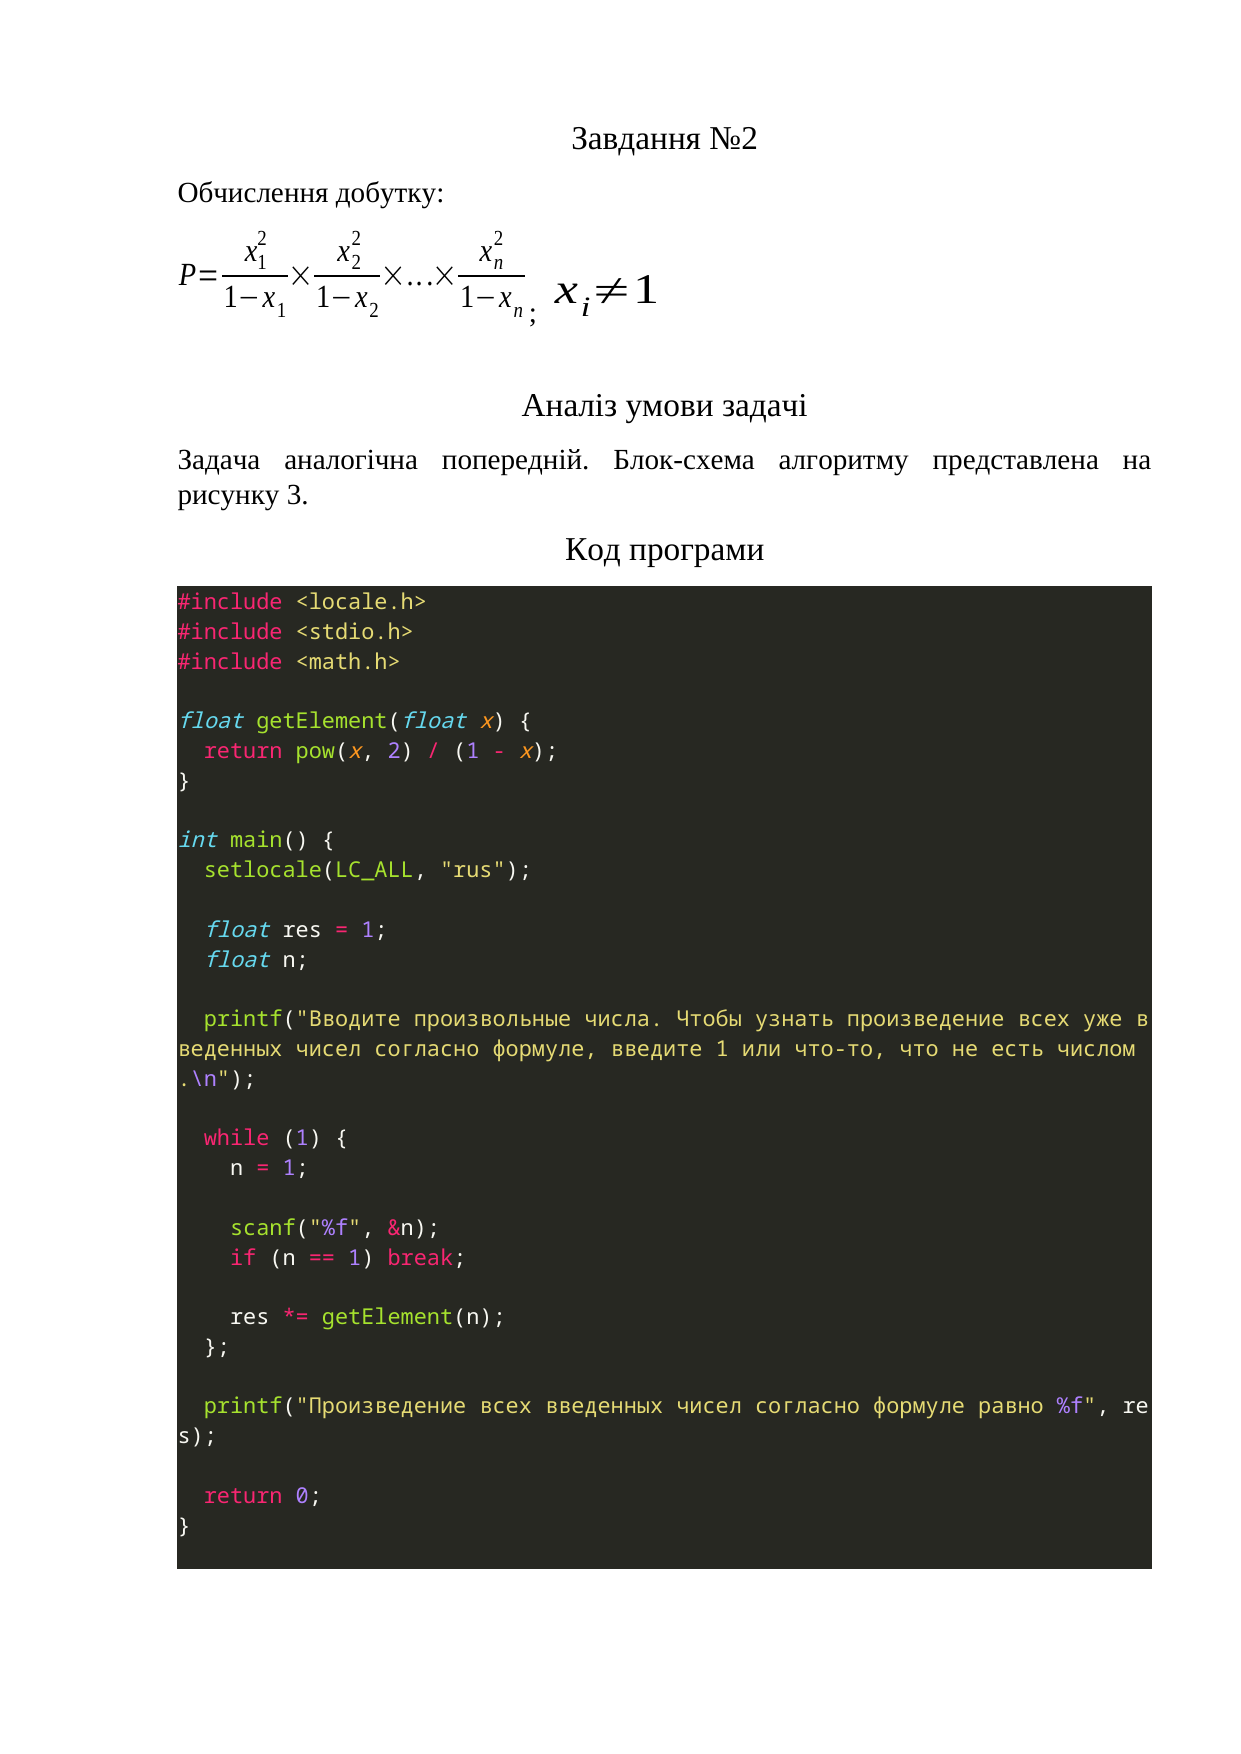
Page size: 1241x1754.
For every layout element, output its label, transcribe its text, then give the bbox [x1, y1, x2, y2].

text Код програми [177, 529, 1152, 568]
text } [177, 765, 1152, 795]
text #include <stdio.h> [177, 616, 1152, 646]
text n = 1; [177, 1152, 1152, 1182]
text while (1) { [177, 1122, 1152, 1152]
text float getElement(float x) { [177, 705, 1152, 735]
text float res = 1; [177, 914, 1152, 944]
text scanf("%f", &n); [177, 1212, 1152, 1242]
text res *= getElement(n); [177, 1301, 1152, 1331]
text Аналіз умови задачі [177, 385, 1152, 424]
text Завдання №2 [177, 118, 1152, 156]
text #include <locale.h> [177, 586, 1152, 616]
text }; [177, 1331, 1152, 1361]
text if (n == 1) break; [177, 1242, 1152, 1271]
text float n; [177, 944, 1152, 973]
text #include <math.h> [177, 646, 1152, 676]
text return pow(x, 2) / (1 - x); [177, 735, 1152, 765]
text } [177, 1510, 1152, 1539]
text Задача аналогічна попередній. Блок-схема алгоритму представлена на рисунку 3. [177, 442, 1152, 511]
text Обчислення добутку: [177, 175, 1152, 208]
text return 0; [177, 1480, 1152, 1510]
text int main() { [177, 824, 1152, 854]
text printf("Произведение всех введенных чисел согласно формуле равно %f", res); [177, 1391, 1152, 1450]
text ; [177, 227, 1152, 328]
text setlocale(LC_ALL, "rus"); [177, 854, 1152, 884]
text printf("Вводите произвольные числа. Чтобы узнать произведение всех уже введенных чисел согласно формуле, введите 1 или что-то, что не есть числом.\n"); [177, 1003, 1152, 1093]
